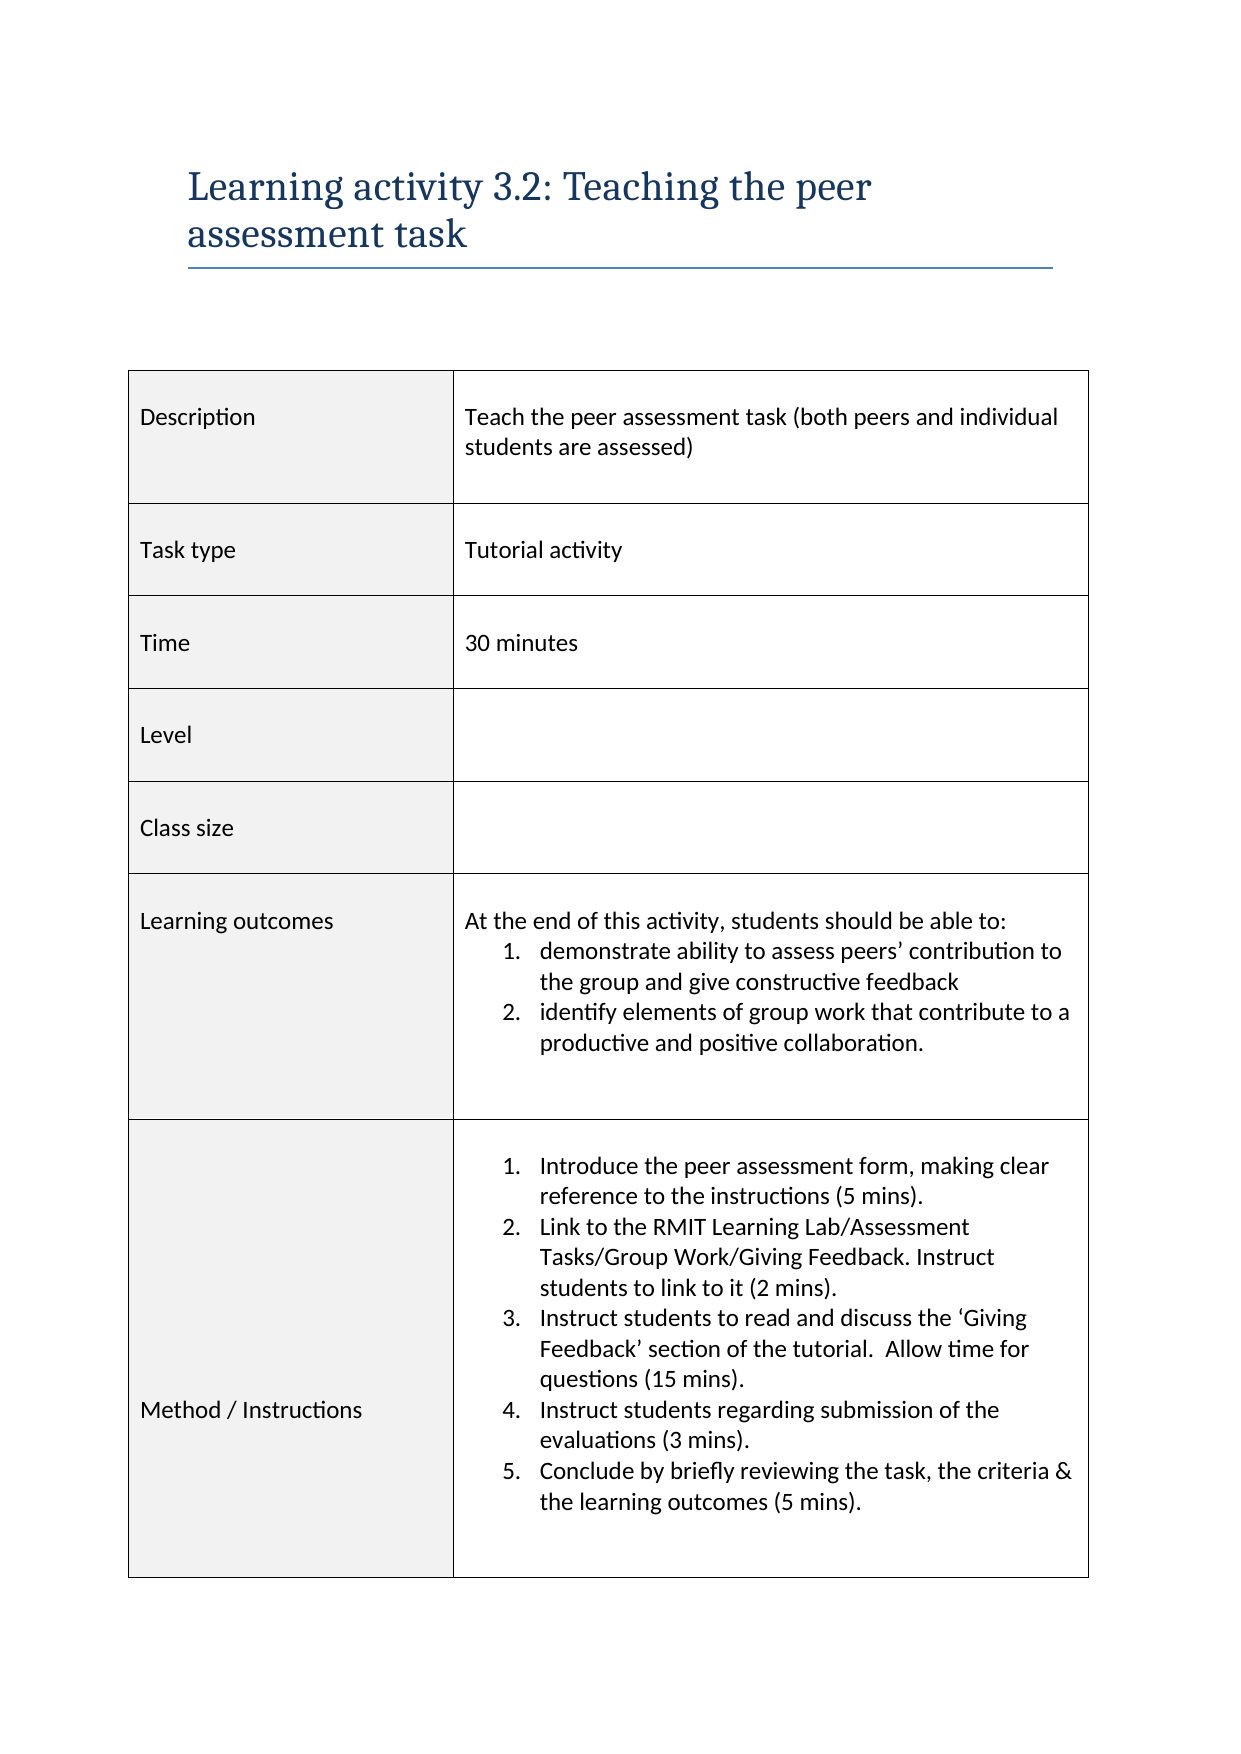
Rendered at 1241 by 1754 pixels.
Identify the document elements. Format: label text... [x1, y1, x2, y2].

table_cell Learning outcomes [129, 874, 453, 1118]
table_header Teach the peer assessment task (both peers and individual students are assessed) [454, 371, 1088, 503]
table_cell Time [129, 596, 453, 688]
table_cell Introduce the peer assessment form, making clear reference to the instructions (5 mins). Link to the RMIT Learning Lab/Assessment Tasks/Group Work/Giving Feedback. Instruct students to link to it (2 mins). Instruct students to read and discuss the ‘Giving Feedback’ section of the tutorial. Allow time for questions (15 mins). Instruct students regarding submission of the evaluations (3 mins). Conclude by briefly reviewing the task, the criteria & the learning outcomes (5 mins). [454, 1120, 1088, 1577]
table_cell At the end of this activity, students should be able to: demonstrate ability to assess peers’ contribution to the group and give constructive feedback identify elements of group work that contribute to a productive and positive collaboration. [454, 874, 1088, 1118]
table_cell 30 minutes [454, 596, 1088, 688]
table_cell [454, 689, 1088, 781]
table_cell Task type [129, 504, 453, 595]
table_cell Class size [129, 782, 453, 873]
table_cell Level [129, 689, 453, 781]
table_header Description [129, 371, 453, 503]
table_cell [454, 782, 1088, 873]
title Learning activity 3.2: Teaching the peer assessment task [187, 162, 1053, 269]
table_cell Method / Instructions [129, 1120, 453, 1577]
table_cell Tutorial activity [454, 504, 1088, 595]
